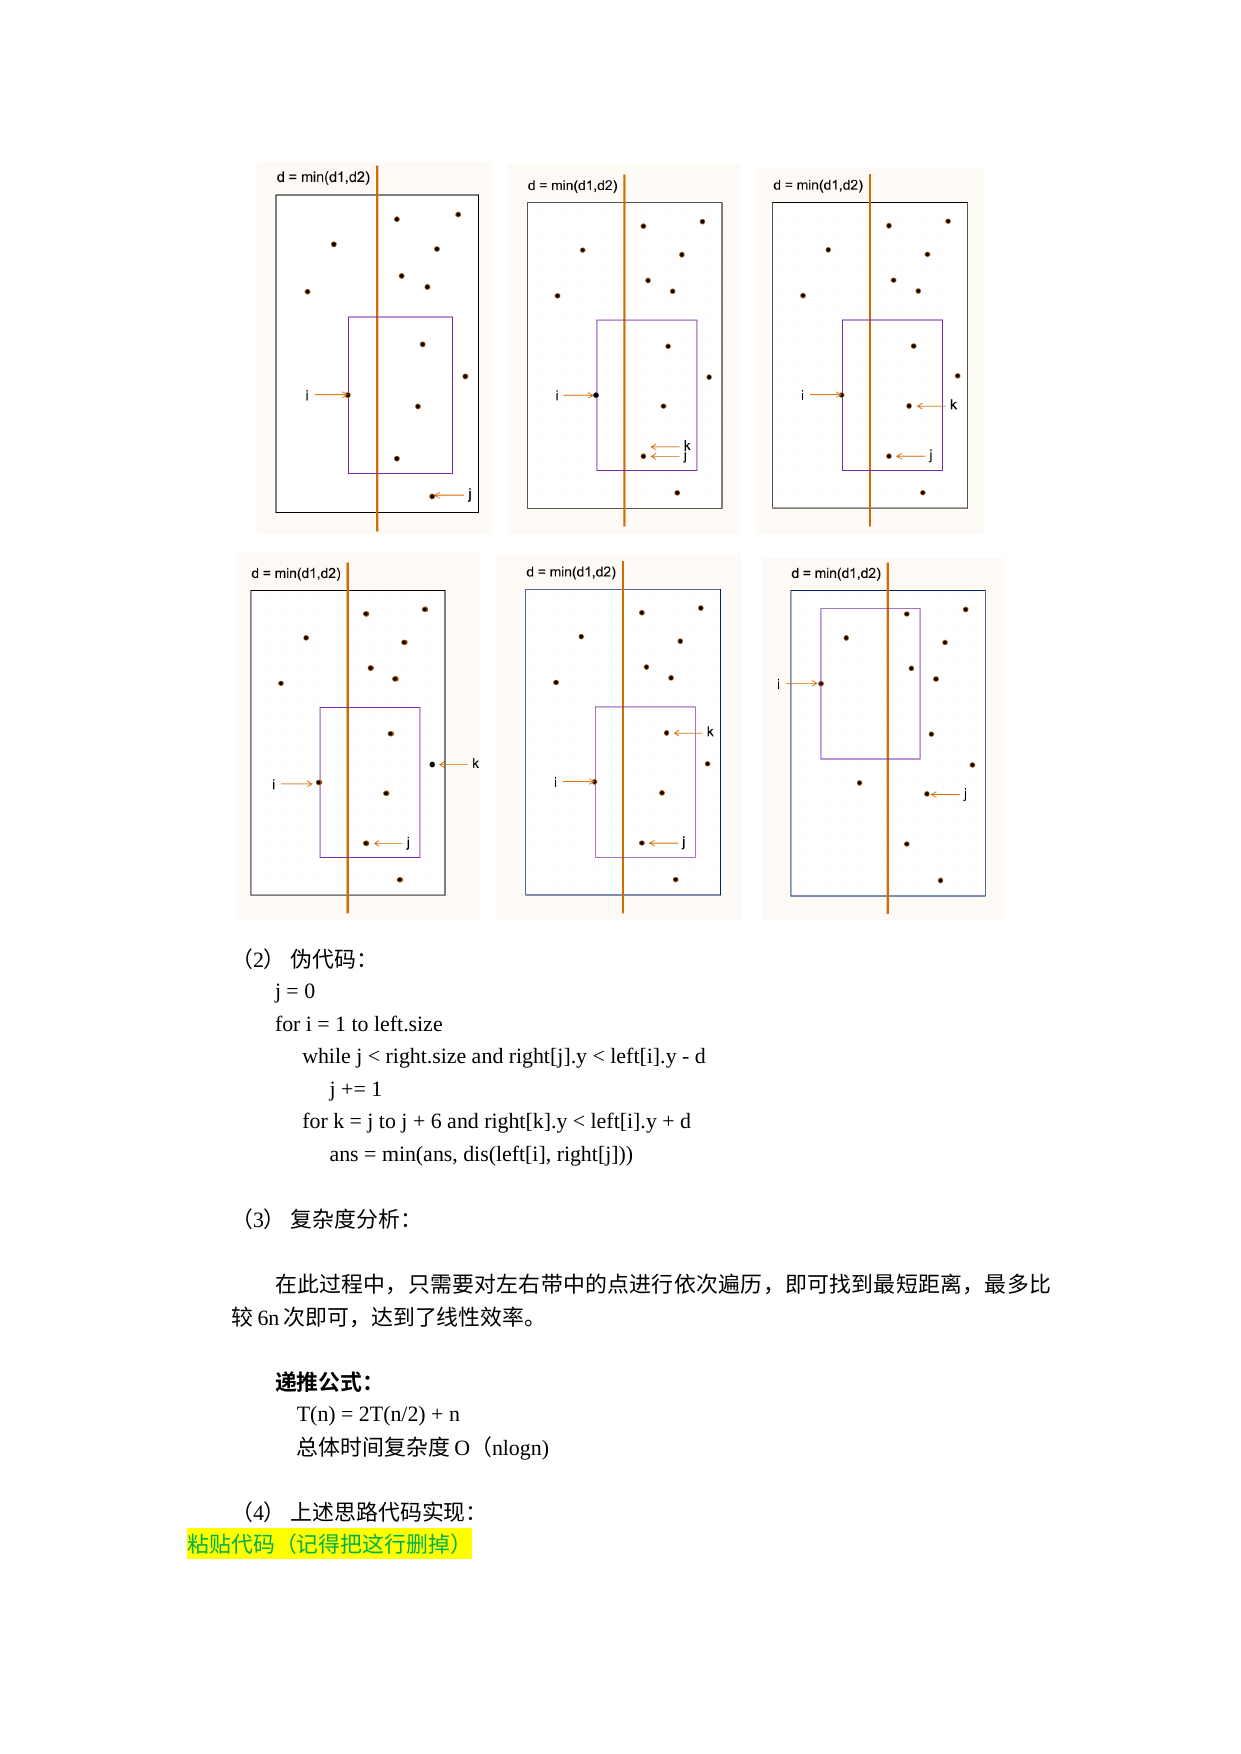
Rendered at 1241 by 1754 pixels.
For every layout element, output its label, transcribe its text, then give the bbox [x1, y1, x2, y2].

list for k = j to j + 6 and right[k].y < left[i].y + d [231, 1104, 1053, 1137]
list 复杂度分析： [231, 1202, 1053, 1234]
picture [256, 162, 492, 534]
picture [756, 167, 984, 534]
list 递推公式： [231, 1364, 1053, 1397]
list while j < right.size and right[j].y < left[i].y - d [231, 1039, 1053, 1072]
picture [762, 558, 1005, 920]
list for i = 1 to left.size [231, 1007, 1053, 1039]
list 伪代码： [231, 942, 1053, 974]
list 上述思路代码实现： [231, 1494, 1053, 1527]
list 在此过程中，只需要对左右带中的点进行依次遍历，即可找到最短距离，最多比较6n次即可，达到了线性效率。 [231, 1267, 1053, 1332]
picture [236, 552, 480, 920]
list j = 0 [231, 974, 1053, 1007]
picture [507, 164, 740, 534]
list 总体时间复杂度O（nlogn) [231, 1429, 1053, 1462]
list 粘贴代码（记得把这行删掉） [187, 1527, 1053, 1559]
list ans = min(ans, dis(left[i], right[j])) [231, 1137, 1053, 1169]
list j += 1 [231, 1072, 1053, 1104]
list T(n) = 2T(n/2) + n [231, 1397, 1053, 1429]
picture [496, 553, 742, 920]
